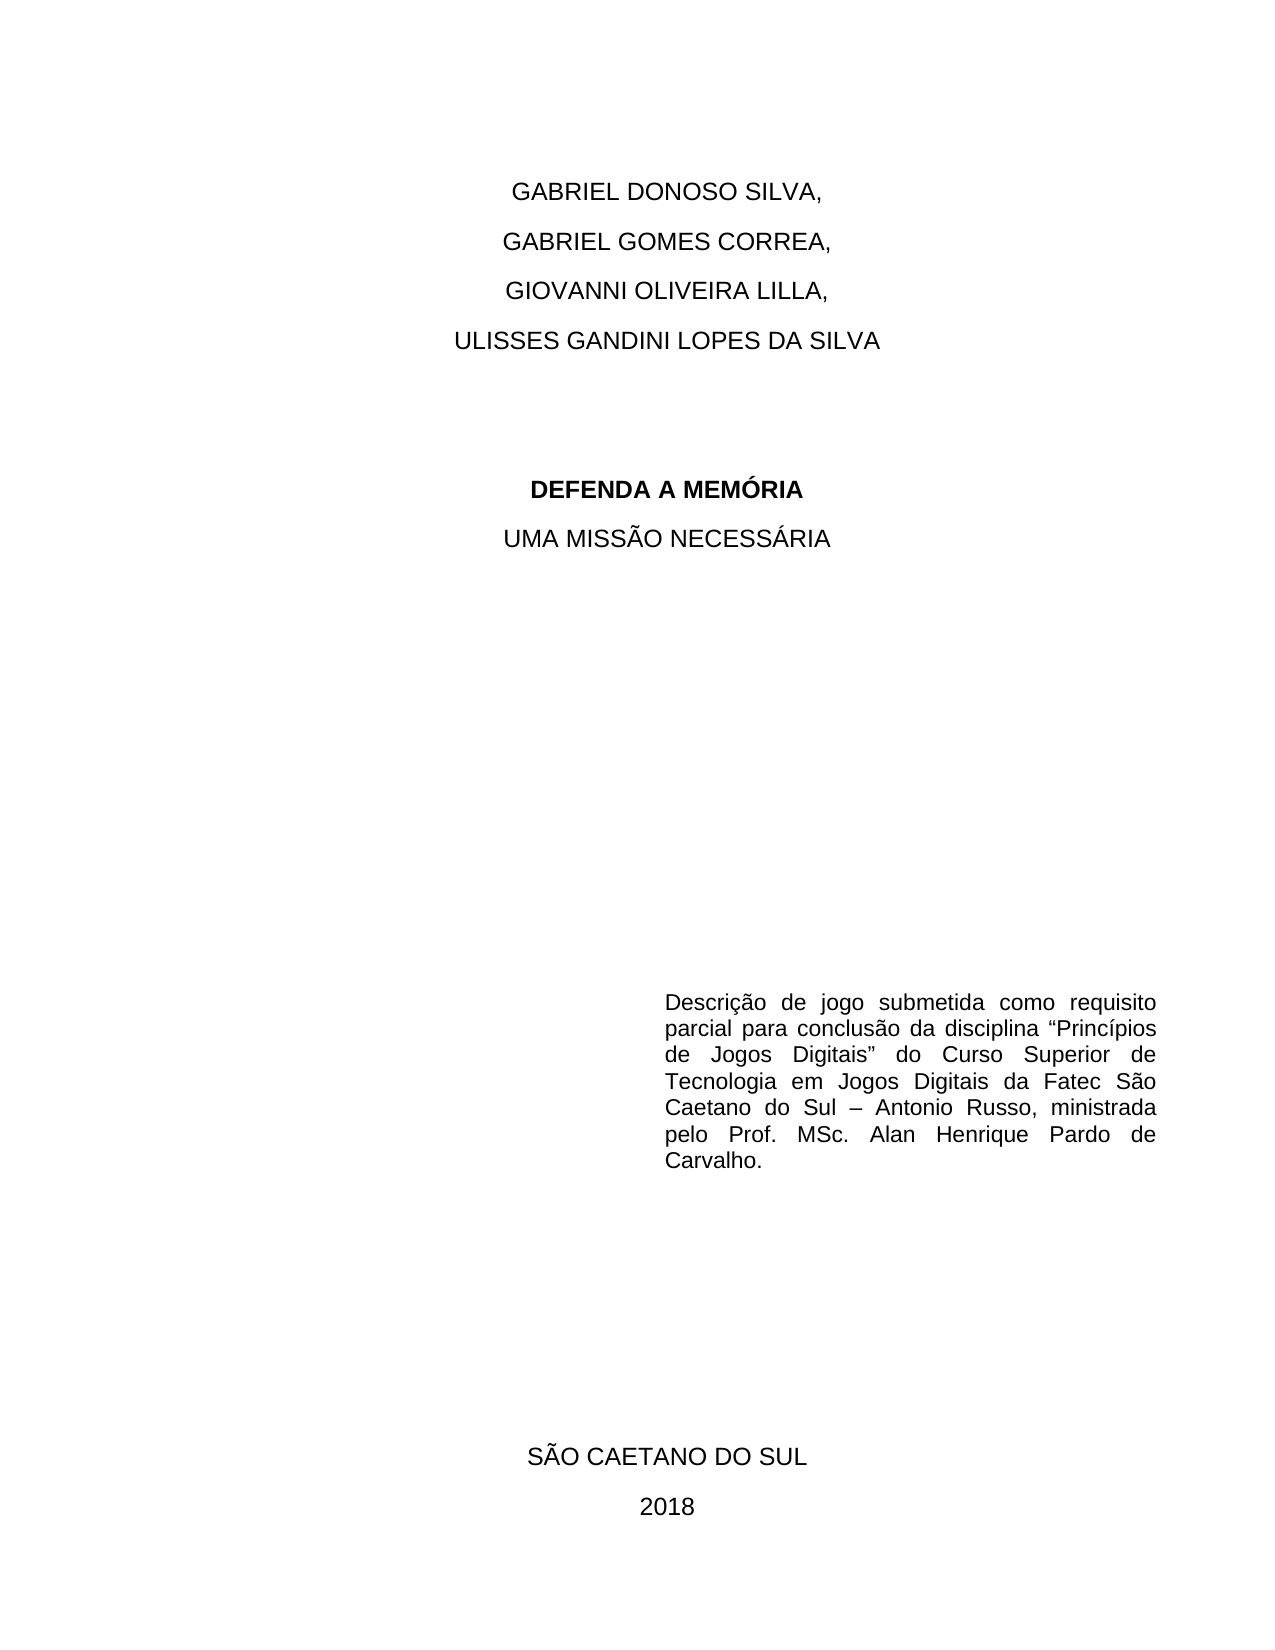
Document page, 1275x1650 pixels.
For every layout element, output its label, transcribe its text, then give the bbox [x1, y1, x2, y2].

text GABRIEL GOMES CORREA, [177, 227, 1157, 256]
text Descrição de jogo submetida como requisito parcial para conclusão da disciplina “Princípios de Jogos Digitais” do Curso Superior de Tecnologia em Jogos Digitais da Fatec São Caetano do Sul – Antonio Russo, ministrada pelo Prof. MSc. Alan Henrique Pardo de Carvalho. [664, 989, 1157, 1173]
text SÃO CAETANO DO SUL [177, 1442, 1157, 1471]
text GABRIEL DONOSO SILVA, [177, 177, 1157, 206]
text ULISSES GANDINI LOPES DA SILVA [177, 326, 1157, 355]
text 2018 [177, 1492, 1157, 1520]
text UMA MISSÃO NECESSÁRIA [177, 524, 1157, 553]
text GIOVANNI OLIVEIRA LILLA, [177, 276, 1157, 305]
text DEFENDA A MEMÓRIA [177, 475, 1157, 503]
